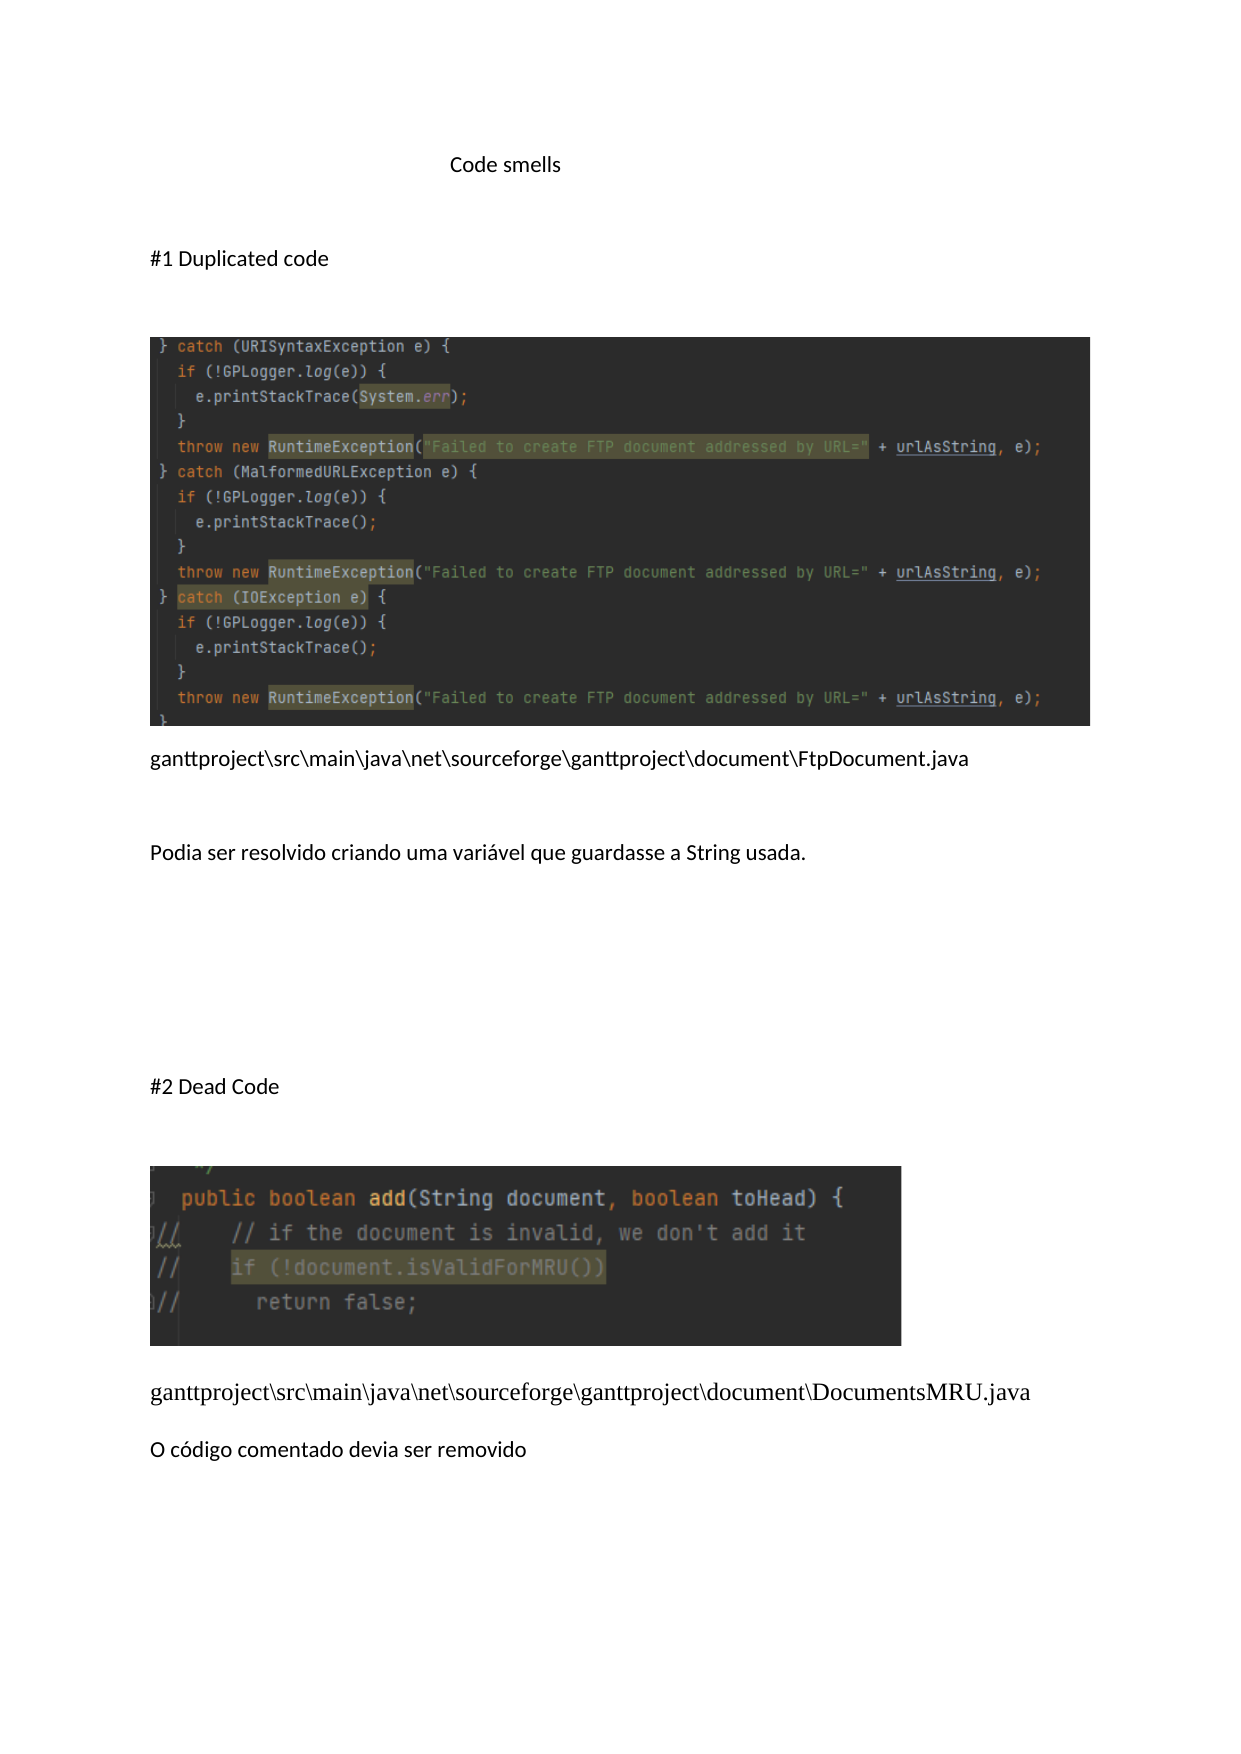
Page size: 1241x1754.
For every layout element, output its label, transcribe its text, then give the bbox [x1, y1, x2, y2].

text ganttproject\src\main\java\net\sourceforge\ganttproject\document\DocumentsMRU.java [150, 1377, 1090, 1406]
text Code smells [150, 150, 1090, 178]
text ganttproject\src\main\java\net\sourceforge\ganttproject\document\FtpDocument.java [150, 744, 1090, 772]
picture [150, 337, 1091, 726]
text #1 Duplicated code [150, 244, 1090, 272]
text Podia ser resolvido criando uma variável que guardasse a String usada. [150, 838, 1090, 866]
text O código comentado devia ser removido [150, 1435, 1090, 1463]
text #2 Dead Code [150, 1072, 1090, 1100]
picture [150, 1166, 902, 1346]
